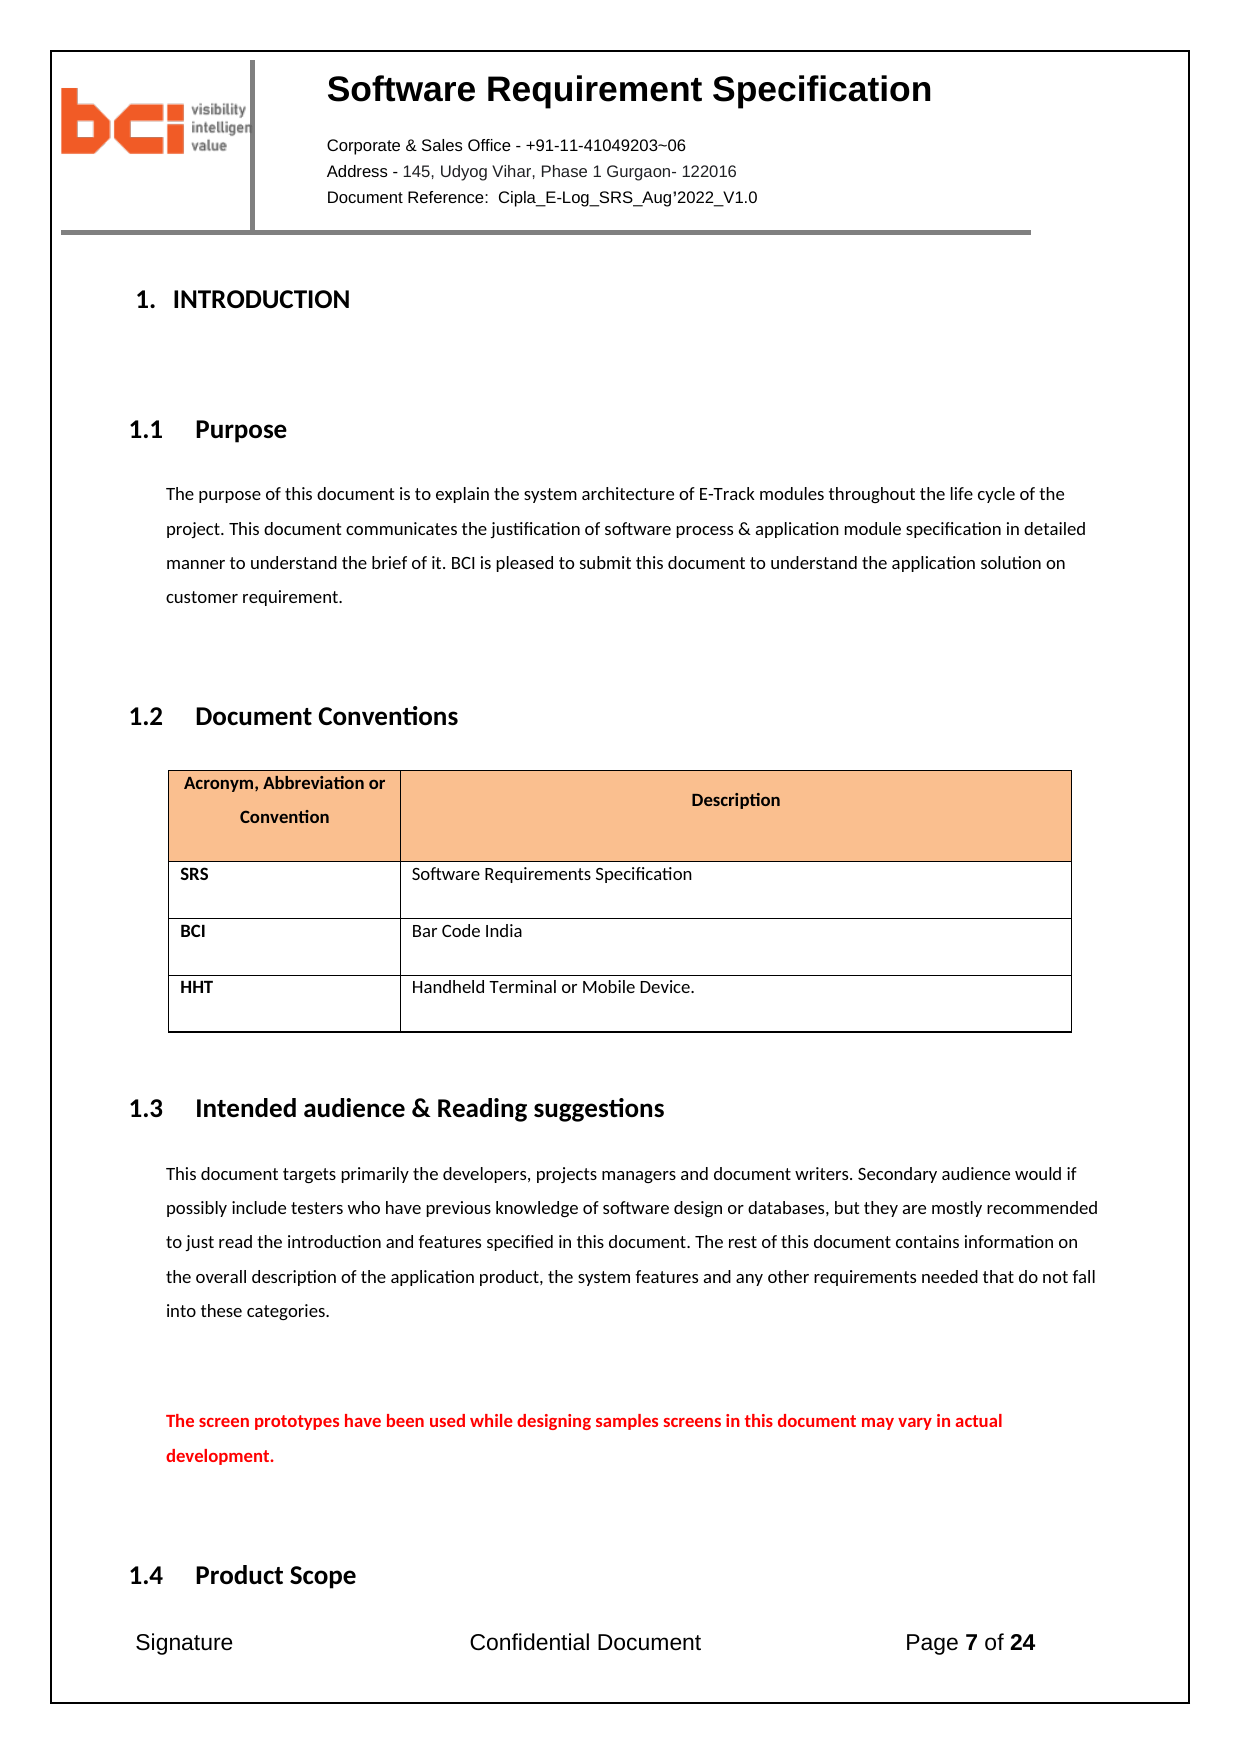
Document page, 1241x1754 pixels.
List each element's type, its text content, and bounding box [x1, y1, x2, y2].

table_header Description [401, 771, 1071, 861]
table_cell Bar Code India [401, 919, 1071, 974]
list INTRODUCTION [135, 283, 1105, 316]
table_cell HHT [169, 976, 400, 1031]
text The screen prototypes have been used while designing samples screens in this document may vary in actual development. [166, 1409, 1105, 1467]
list Intended audience & Reading suggestions [128, 1091, 1105, 1124]
list Document Conventions [128, 699, 1105, 733]
text This document targets primarily the developers, projects managers and document writers. Secondary audience would if possibly include testers who have previous knowledge of software design or databases, but they are mostly recommended to just read the introduction and features specified in this document. The rest of this document contains information on the overall description of the application product, the system features and any other requirements needed that do not fall into these categories. [166, 1162, 1105, 1322]
list Purpose [128, 412, 1105, 445]
table_header Acronym, Abbreviation or Convention [169, 771, 400, 861]
table_cell Handheld Terminal or Mobile Device. [401, 976, 1071, 1031]
table_cell Software Requirements Specification [401, 862, 1071, 918]
text The purpose of this document is to explain the system architecture of E-Track modules throughout the life cycle of the project. This document communicates the justification of software process & application module specification in detailed manner to understand the brief of it. BCI is pleased to submit this document to understand the application solution on customer requirement. [166, 482, 1105, 608]
table_cell BCI [169, 919, 400, 974]
picture [61, 82, 253, 159]
table_cell SRS [169, 862, 400, 918]
list Product Scope [128, 1558, 1105, 1591]
